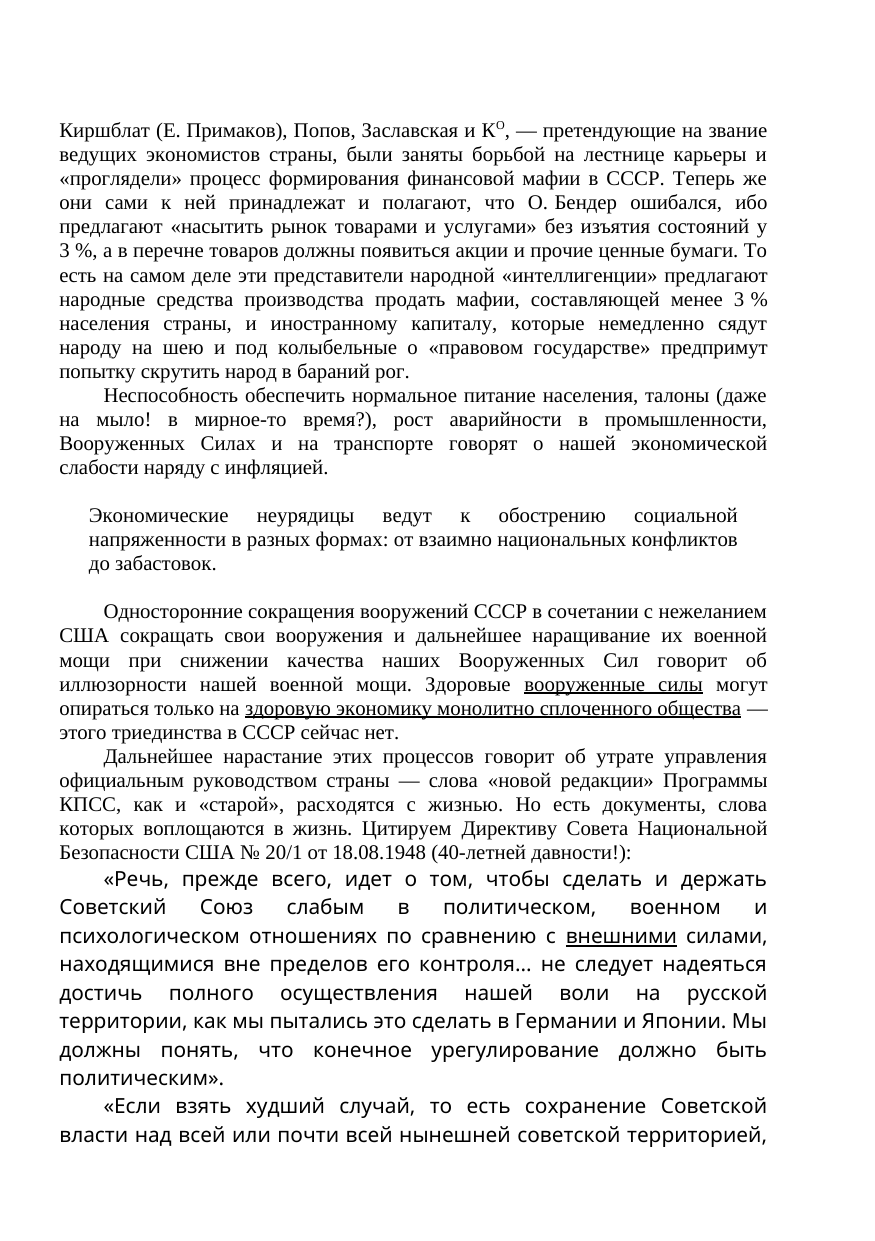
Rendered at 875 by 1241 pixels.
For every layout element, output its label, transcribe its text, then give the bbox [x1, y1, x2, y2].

text Дальнейшее нарастание этих процессов говорит об утрате управления официальным руководством страны — слова «новой редакции» Программы КПСС, как и «старой», расходятся с жизнью. Но есть документы, слова которых воплощаются в жизнь. Цитируем Директиву Совета Национальной Безопасности США № 20/1 от 18.08.1948 (40-летней давности!): [59, 744, 768, 864]
text «Речь, прежде всего, идет о том, чтобы сделать и держать Советский Союз слабым в политическом, военном и психологическом отношениях по сравнению с внешними силами, находящимися вне пределов его контроля... не следует надеяться достичь полного осуществления нашей воли на русской территории, как мы пытались это сделать в Германии и Японии. Мы должны понять, что конечное урегулирование должно быть политическим». [59, 864, 768, 1092]
text Односторонние сокращения вооружений СССР в сочетании с нежеланием США сокращать свои вооружения и дальнейшее наращивание их военной мощи при снижении качества наших Вооруженных Сил говорит об иллюзорности нашей военной мощи. Здоровые вооруженные силы могут опираться только на здоровую экономику монолитно сплоченного общества — этого триединства в СССР сейчас нет. [59, 599, 768, 744]
text Неспособность обеспечить нормальное питание населения, талоны (даже на мыло! в мирное-то время?), рост аварийности в промышленности, Вооруженных Силах и на транспорте говорят о нашей экономической слабости наряду с инфляцией. [59, 383, 768, 479]
text Экономические неурядицы ведут к обострению социальной напряженности в разных формах: от взаимно национальных конфликтов до забастовок. [89, 503, 738, 575]
